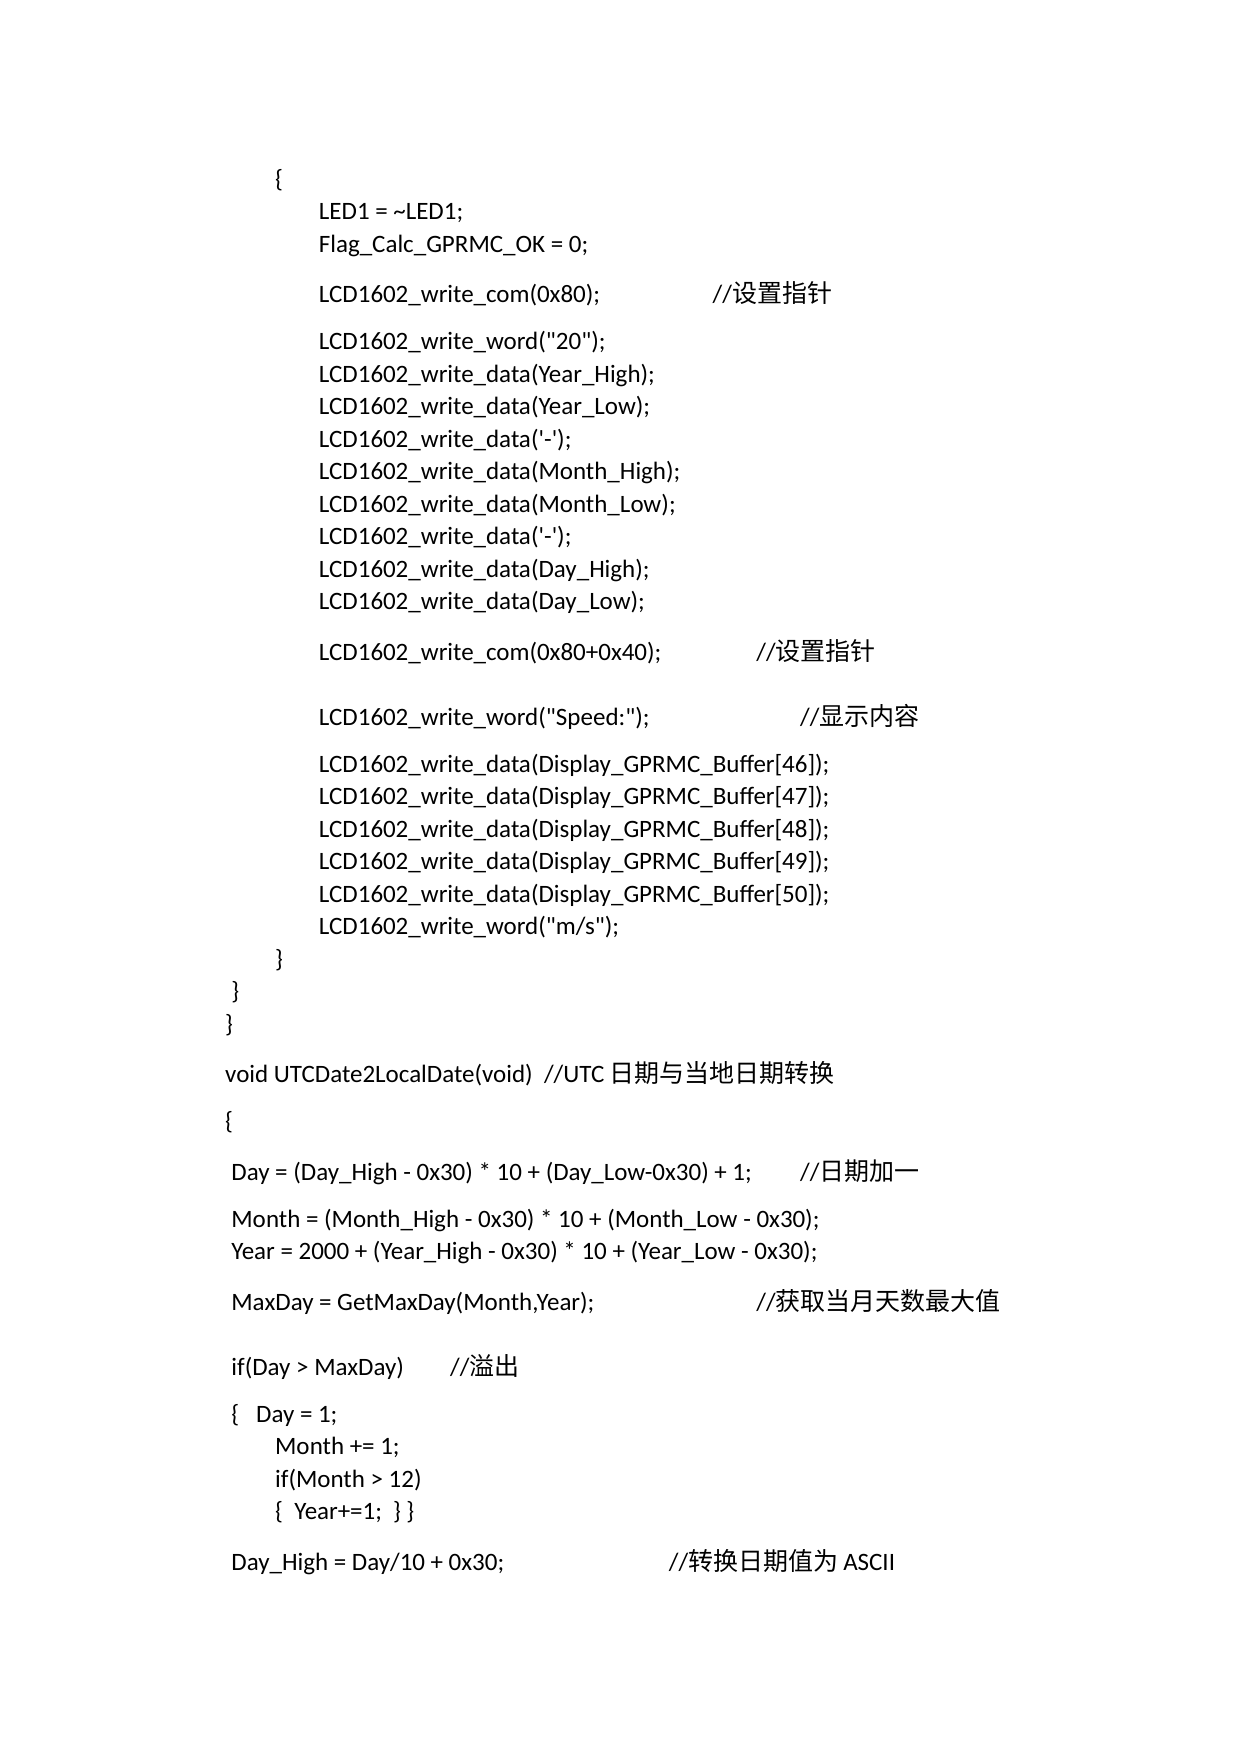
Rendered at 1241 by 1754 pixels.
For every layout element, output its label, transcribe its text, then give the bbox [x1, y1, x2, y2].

text Day = (Day_High - 0x30) * 10 + (Day_Low-0x30) + 1; //日期加一 [225, 1137, 1053, 1202]
text { [225, 162, 1053, 194]
text LCD1602_write_com(0x80); //设置指针 [225, 259, 1053, 324]
text LCD1602_write_com(0x80+0x40); //设置指针 [225, 617, 1053, 682]
text } [225, 1007, 1053, 1039]
text { [225, 1104, 1053, 1137]
text LCD1602_write_data(Day_High); [225, 552, 1053, 584]
text } [225, 942, 1053, 974]
text LCD1602_write_data(Display_GPRMC_Buffer[49]); [225, 844, 1053, 877]
text LCD1602_write_data(Month_Low); [225, 487, 1053, 519]
text LCD1602_write_data(Day_Low); [225, 584, 1053, 617]
text { Day = 1; [225, 1397, 1053, 1429]
text LCD1602_write_data(Year_High); [225, 357, 1053, 389]
text } [225, 974, 1053, 1007]
text Day_High = Day/10 + 0x30; //转换日期值为ASCII [225, 1527, 1053, 1592]
text LCD1602_write_word("20"); [225, 324, 1053, 357]
text LCD1602_write_data('-'); [225, 519, 1053, 552]
text Year = 2000 + (Year_High - 0x30) * 10 + (Year_Low - 0x30); [225, 1234, 1053, 1267]
text Month = (Month_High - 0x30) * 10 + (Month_Low - 0x30); [225, 1202, 1053, 1234]
text if(Day > MaxDay) //溢出 [225, 1332, 1053, 1397]
text LCD1602_write_data(Display_GPRMC_Buffer[46]); [225, 747, 1053, 779]
text LCD1602_write_data(Display_GPRMC_Buffer[48]); [225, 812, 1053, 844]
text MaxDay = GetMaxDay(Month,Year); //获取当月天数最大值 [225, 1267, 1053, 1332]
text Month += 1; [225, 1429, 1053, 1462]
text LCD1602_write_word("Speed:"); //显示内容 [225, 682, 1053, 747]
text LCD1602_write_data(Month_High); [225, 454, 1053, 487]
text if(Month > 12) [225, 1462, 1053, 1494]
text Flag_Calc_GPRMC_OK = 0; [225, 227, 1053, 259]
text LCD1602_write_word("m/s"); [225, 909, 1053, 942]
text void UTCDate2LocalDate(void) //UTC日期与当地日期转换 [225, 1039, 1053, 1104]
text LCD1602_write_data('-'); [225, 422, 1053, 454]
text LCD1602_write_data(Display_GPRMC_Buffer[47]); [225, 779, 1053, 812]
text LCD1602_write_data(Year_Low); [225, 389, 1053, 422]
text LED1 = ~LED1; [225, 194, 1053, 227]
text LCD1602_write_data(Display_GPRMC_Buffer[50]); [225, 877, 1053, 909]
text { Year+=1; } } [225, 1494, 1053, 1527]
